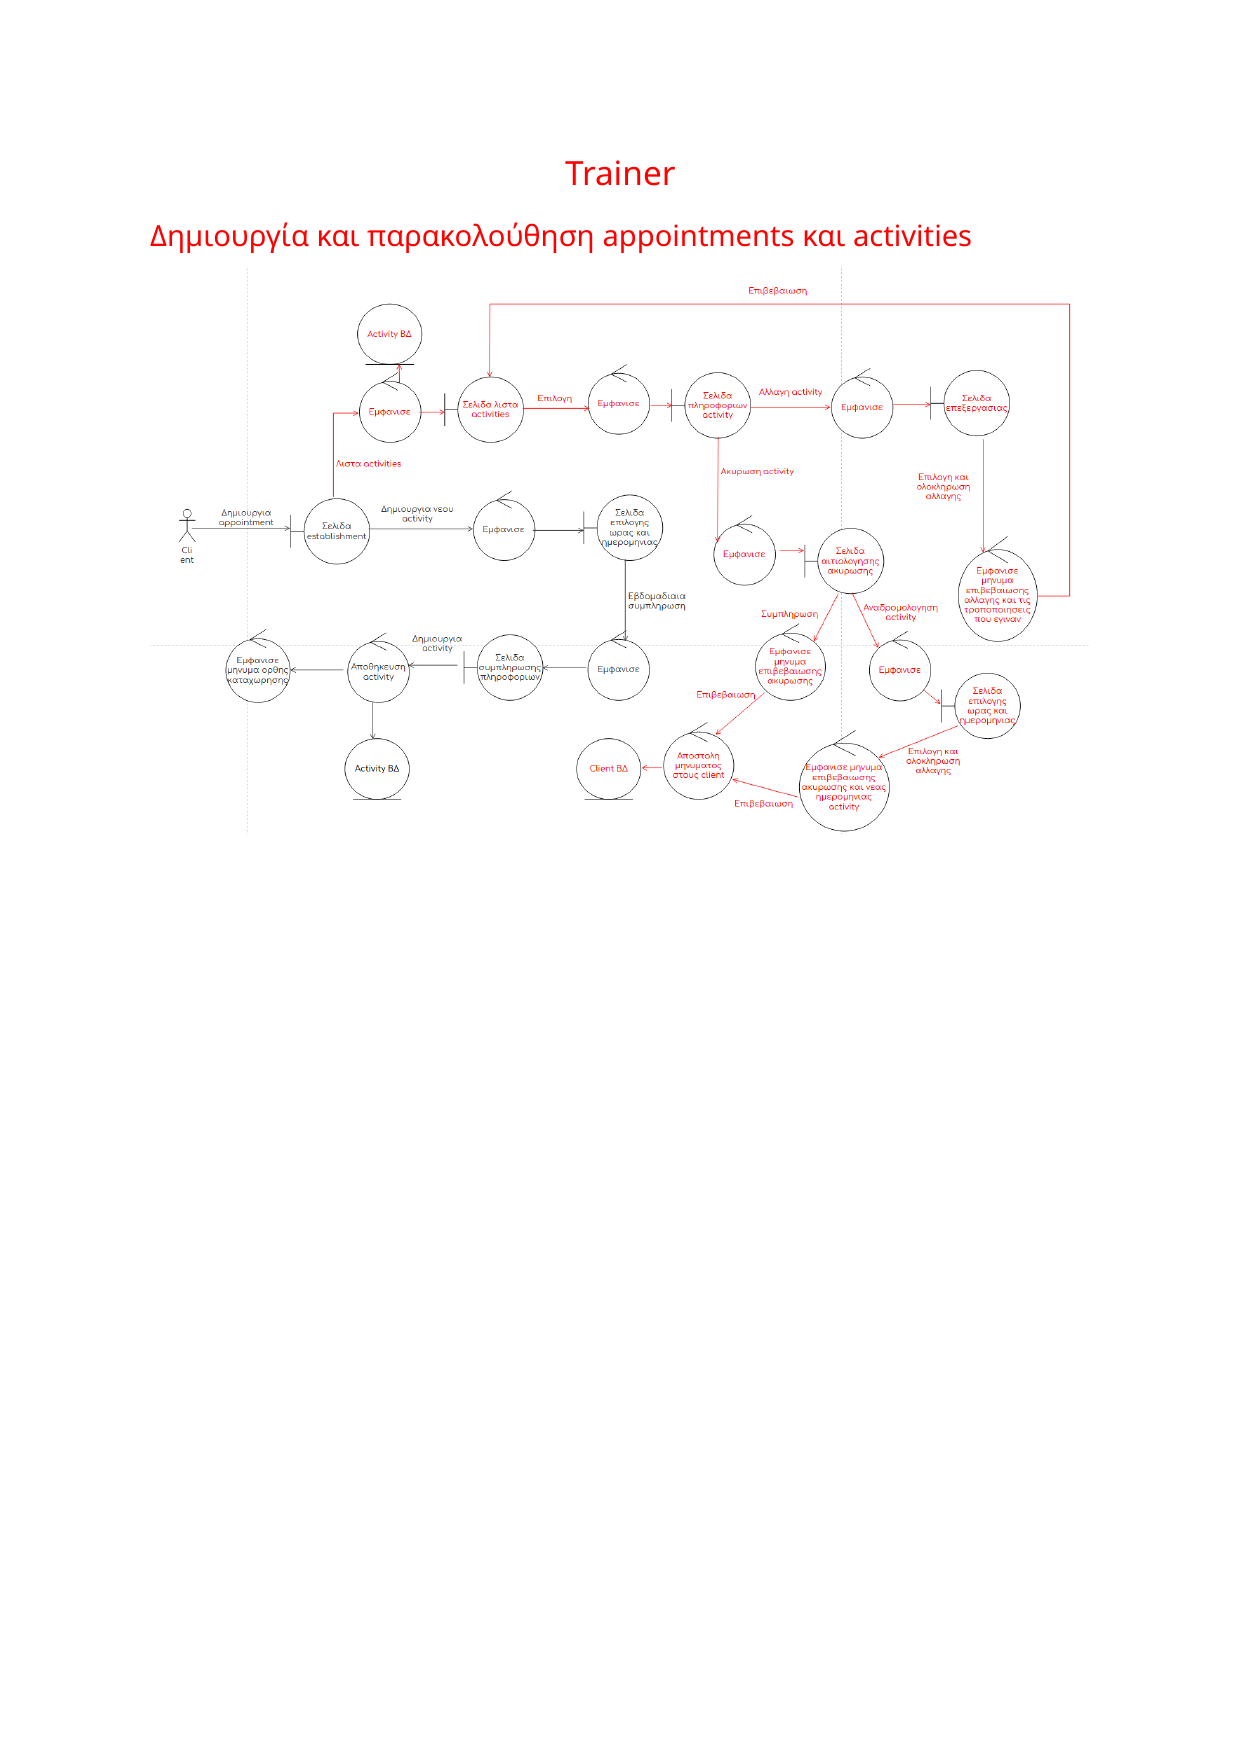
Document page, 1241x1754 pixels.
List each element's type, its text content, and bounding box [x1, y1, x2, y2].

picture [150, 266, 1091, 834]
subtitle Δημιουργία και παρακολούθηση appointments και activities [150, 216, 1090, 255]
subtitle Trainer [150, 150, 1090, 195]
